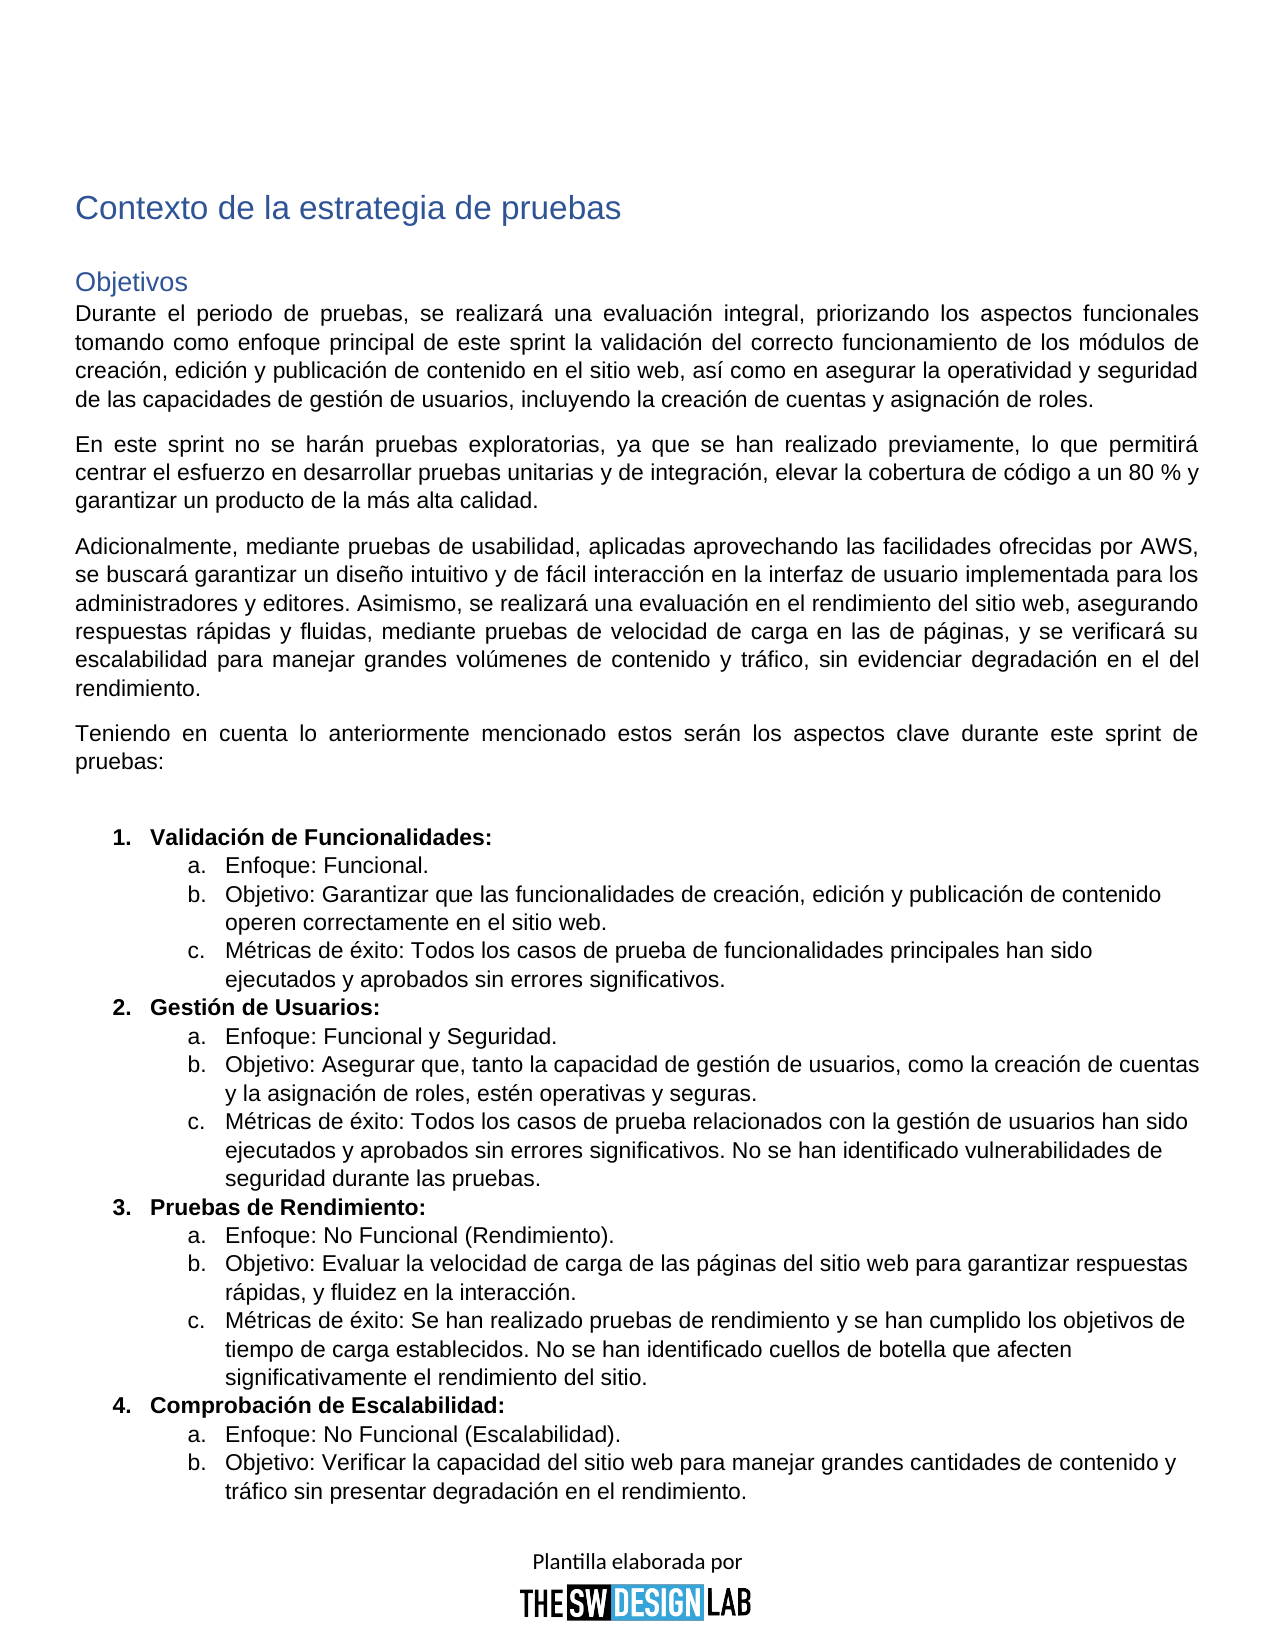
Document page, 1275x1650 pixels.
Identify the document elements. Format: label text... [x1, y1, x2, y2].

list Comprobación de Escalabilidad: [112, 1392, 1200, 1419]
list Objetivo: Garantizar que las funcionalidades de creación, edición y publicación de contenido operen correctamente en el sitio web. [187, 881, 1200, 935]
picture [515, 1579, 760, 1626]
list Objetivo: Asegurar que, tanto la capacidad de gestión de usuarios, como la creación de cuentas y la asignación de roles, estén operativas y seguras. [187, 1051, 1200, 1106]
list Objetivo: Verificar la capacidad del sitio web para manejar grandes cantidades de contenido y tráfico sin presentar degradación en el rendimiento. [187, 1449, 1200, 1504]
list Enfoque: Funcional. [187, 852, 1200, 878]
subtitle Contexto de la estrategia de pruebas [75, 188, 1200, 226]
list Métricas de éxito: Todos los casos de prueba de funcionalidades principales han sido ejecutados y aprobados sin errores significativos. [187, 937, 1200, 992]
list Métricas de éxito: Se han realizado pruebas de rendimiento y se han cumplido los objetivos de tiempo de carga establecidos. No se han identificado cuellos de botella que afecten significativamente el rendimiento del sitio. [187, 1307, 1200, 1390]
text Adicionalmente, mediante pruebas de usabilidad, aplicadas aprovechando las facilidades ofrecidas por AWS, se buscará garantizar un diseño intuitivo y de fácil interacción en la interfaz de usuario implementada para los administradores y editores. Asimismo, se realizará una evaluación en el rendimiento del sitio web, asegurando respuestas rápidas y fluidas, mediante pruebas de velocidad de carga en las de páginas, y se verificará su escalabilidad para manejar grandes volúmenes de contenido y tráfico, sin evidenciar degradación en el del rendimiento. [75, 533, 1200, 701]
list Enfoque: No Funcional (Rendimiento). [187, 1222, 1200, 1248]
list Métricas de éxito: Todos los casos de prueba relacionados con la gestión de usuarios han sido ejecutados y aprobados sin errores significativos. No se han identificado vulnerabilidades de seguridad durante las pruebas. [187, 1108, 1200, 1191]
list Pruebas de Rendimiento: [112, 1193, 1200, 1220]
list Validación de Funcionalidades: [112, 824, 1200, 850]
list Gestión de Usuarios: [112, 994, 1200, 1021]
text En este sprint no se harán pruebas exploratorias, ya que se han realizado previamente, lo que permitirá centrar el esfuerzo en desarrollar pruebas unitarias y de integración, elevar la cobertura de código a un 80 % y garantizar un producto de la más alta calidad. [75, 431, 1200, 514]
list Enfoque: No Funcional (Escalabilidad). [187, 1421, 1200, 1447]
list Enfoque: Funcional y Seguridad. [187, 1023, 1200, 1049]
subtitle Objetivos [75, 266, 1200, 298]
text Teniendo en cuenta lo anteriormente mencionado estos serán los aspectos clave durante este sprint de pruebas: [75, 720, 1200, 805]
list Objetivo: Evaluar la velocidad de carga de las páginas del sitio web para garantizar respuestas rápidas, y fluidez en la interacción. [187, 1250, 1200, 1305]
text Durante el periodo de pruebas, se realizará una evaluación integral, priorizando los aspectos funcionales tomando como enfoque principal de este sprint la validación del correcto funcionamiento de los módulos de creación, edición y publicación de contenido en el sitio web, así como en asegurar la operatividad y seguridad de las capacidades de gestión de usuarios, incluyendo la creación de cuentas y asignación de roles. [75, 300, 1200, 412]
